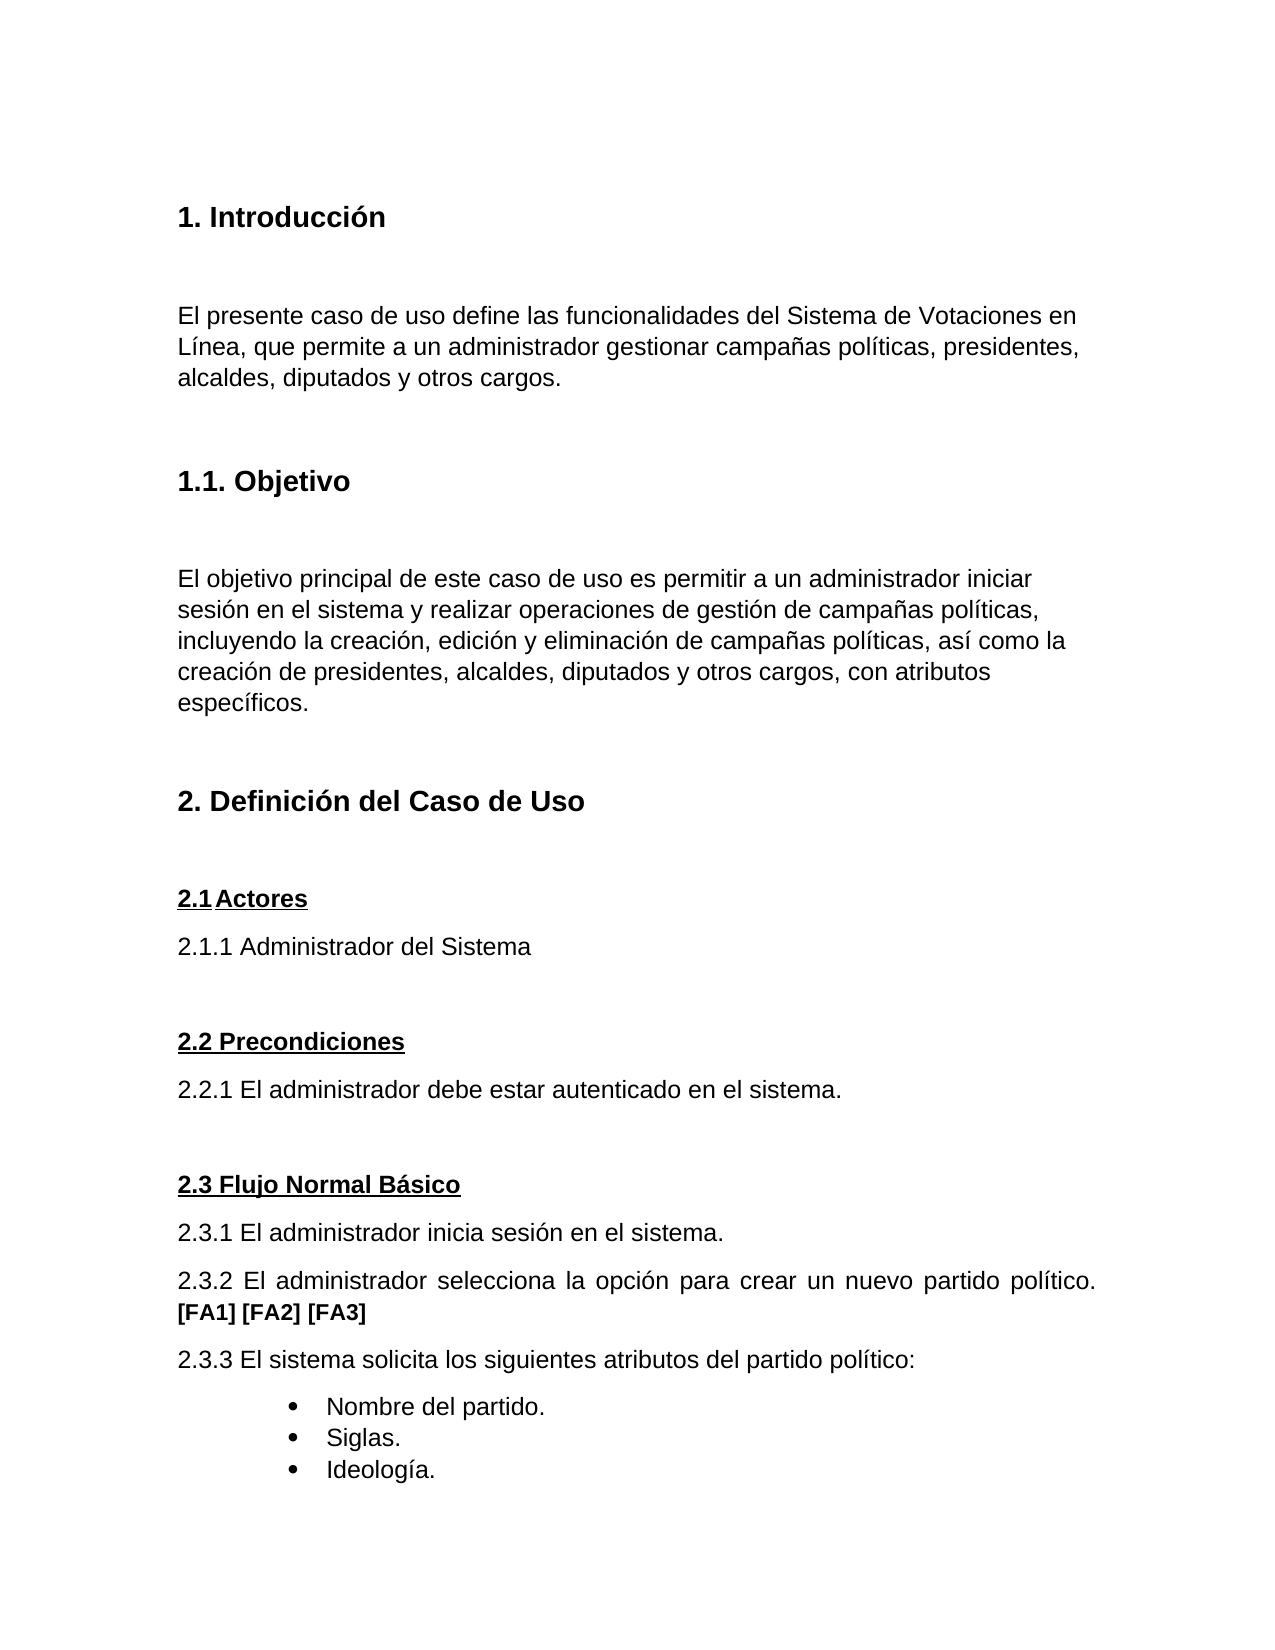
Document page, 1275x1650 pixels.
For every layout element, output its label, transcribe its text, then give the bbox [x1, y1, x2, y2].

list Nombre del partido. [288, 1392, 1098, 1421]
text 1. Introducción [177, 200, 1098, 234]
text 2.1.1 Administrador del Sistema [177, 932, 1098, 961]
list Actores [177, 884, 1098, 913]
list Ideología. [288, 1454, 1098, 1483]
text 2.3.2 El administrador selecciona la opción para crear un nuevo partido político. [FA1] [FA2] [FA3] [177, 1266, 1098, 1326]
text 2.2 Precondiciones [177, 1027, 1098, 1056]
list Siglas. [288, 1423, 1098, 1452]
text 2. Definición del Caso de Uso [177, 784, 1098, 817]
text 2.3 Flujo Normal Básico [177, 1170, 1098, 1199]
text El presente caso de uso define las funcionalidades del Sistema de Votaciones en Línea, que permite a un administrador gestionar campañas políticas, presidentes, alcaldes, diputados y otros cargos. [177, 301, 1098, 392]
text 2.3.1 El administrador inicia sesión en el sistema. [177, 1218, 1098, 1247]
text El objetivo principal de este caso de uso es permitir a un administrador iniciar sesión en el sistema y realizar operaciones de gestión de campañas políticas, incluyendo la creación, edición y eliminación de campañas políticas, así como la creación de presidentes, alcaldes, diputados y otros cargos, con atributos específicos. [177, 564, 1098, 717]
text 2.3.3 El sistema solicita los siguientes atributos del partido político: [177, 1344, 1098, 1373]
text 2.2.1 El administrador debe estar autenticado en el sistema. [177, 1075, 1098, 1104]
text 1.1. Objetivo [177, 463, 1098, 497]
